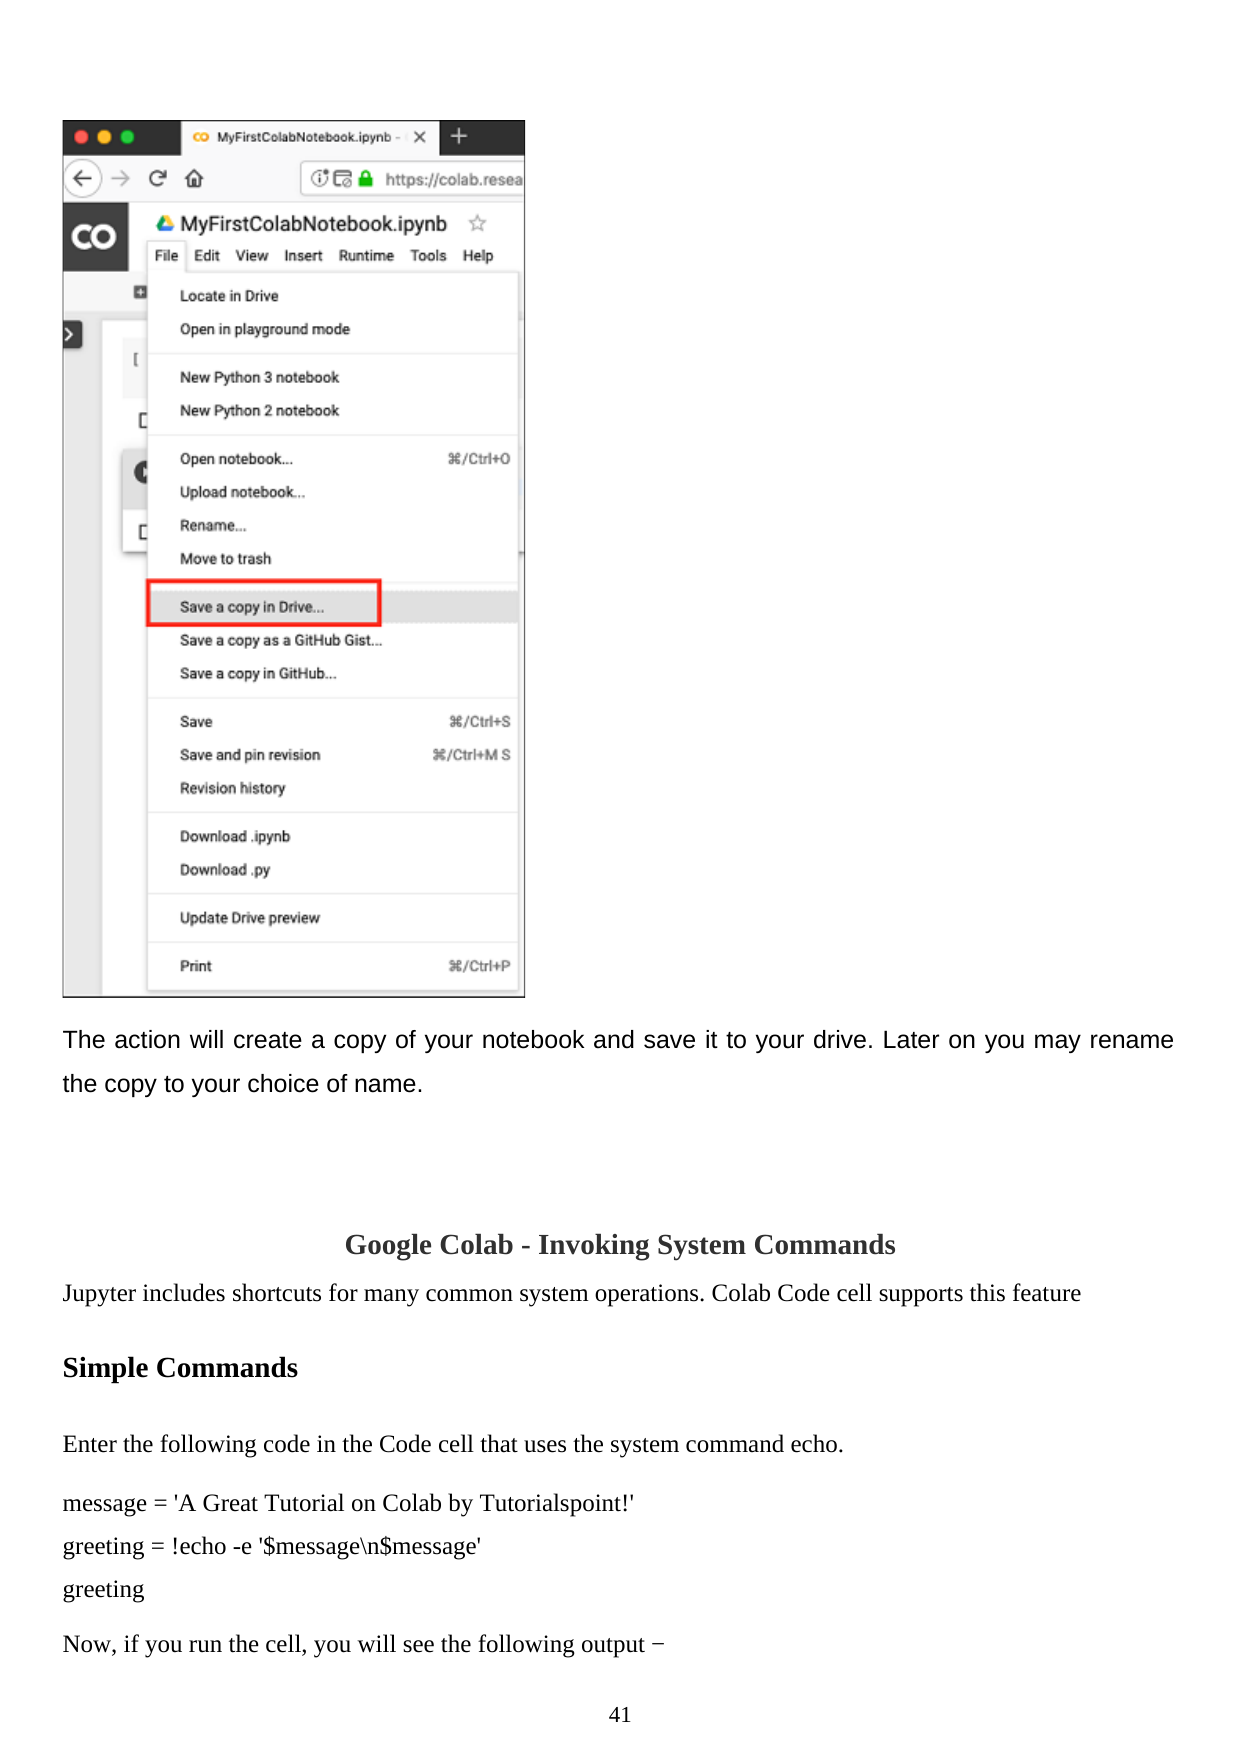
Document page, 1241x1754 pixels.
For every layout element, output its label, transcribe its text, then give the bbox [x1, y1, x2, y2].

text message = 'A Great Tutorial on Colab by Tutorialspoint!' [62, 1488, 1178, 1516]
text greeting [62, 1574, 1178, 1603]
text greeting = !echo -e '$message\n$message' [62, 1531, 1178, 1559]
text Google Colab - Invoking System Commands [62, 1227, 1178, 1261]
text Now, if you run the cell, you will see the following output − [62, 1629, 1178, 1658]
text Enter the following code in the Code cell that uses the system command echo. [62, 1429, 1178, 1458]
text The action will create a copy of your notebook and save it to your drive. Later on you may rename the copy to your choice of name. [62, 1026, 1178, 1097]
text Jupyter includes shortcuts for many common system operations. Colab Code cell supports this feature [62, 1278, 1178, 1306]
picture [62, 120, 525, 998]
text Simple Commands [62, 1350, 1178, 1383]
